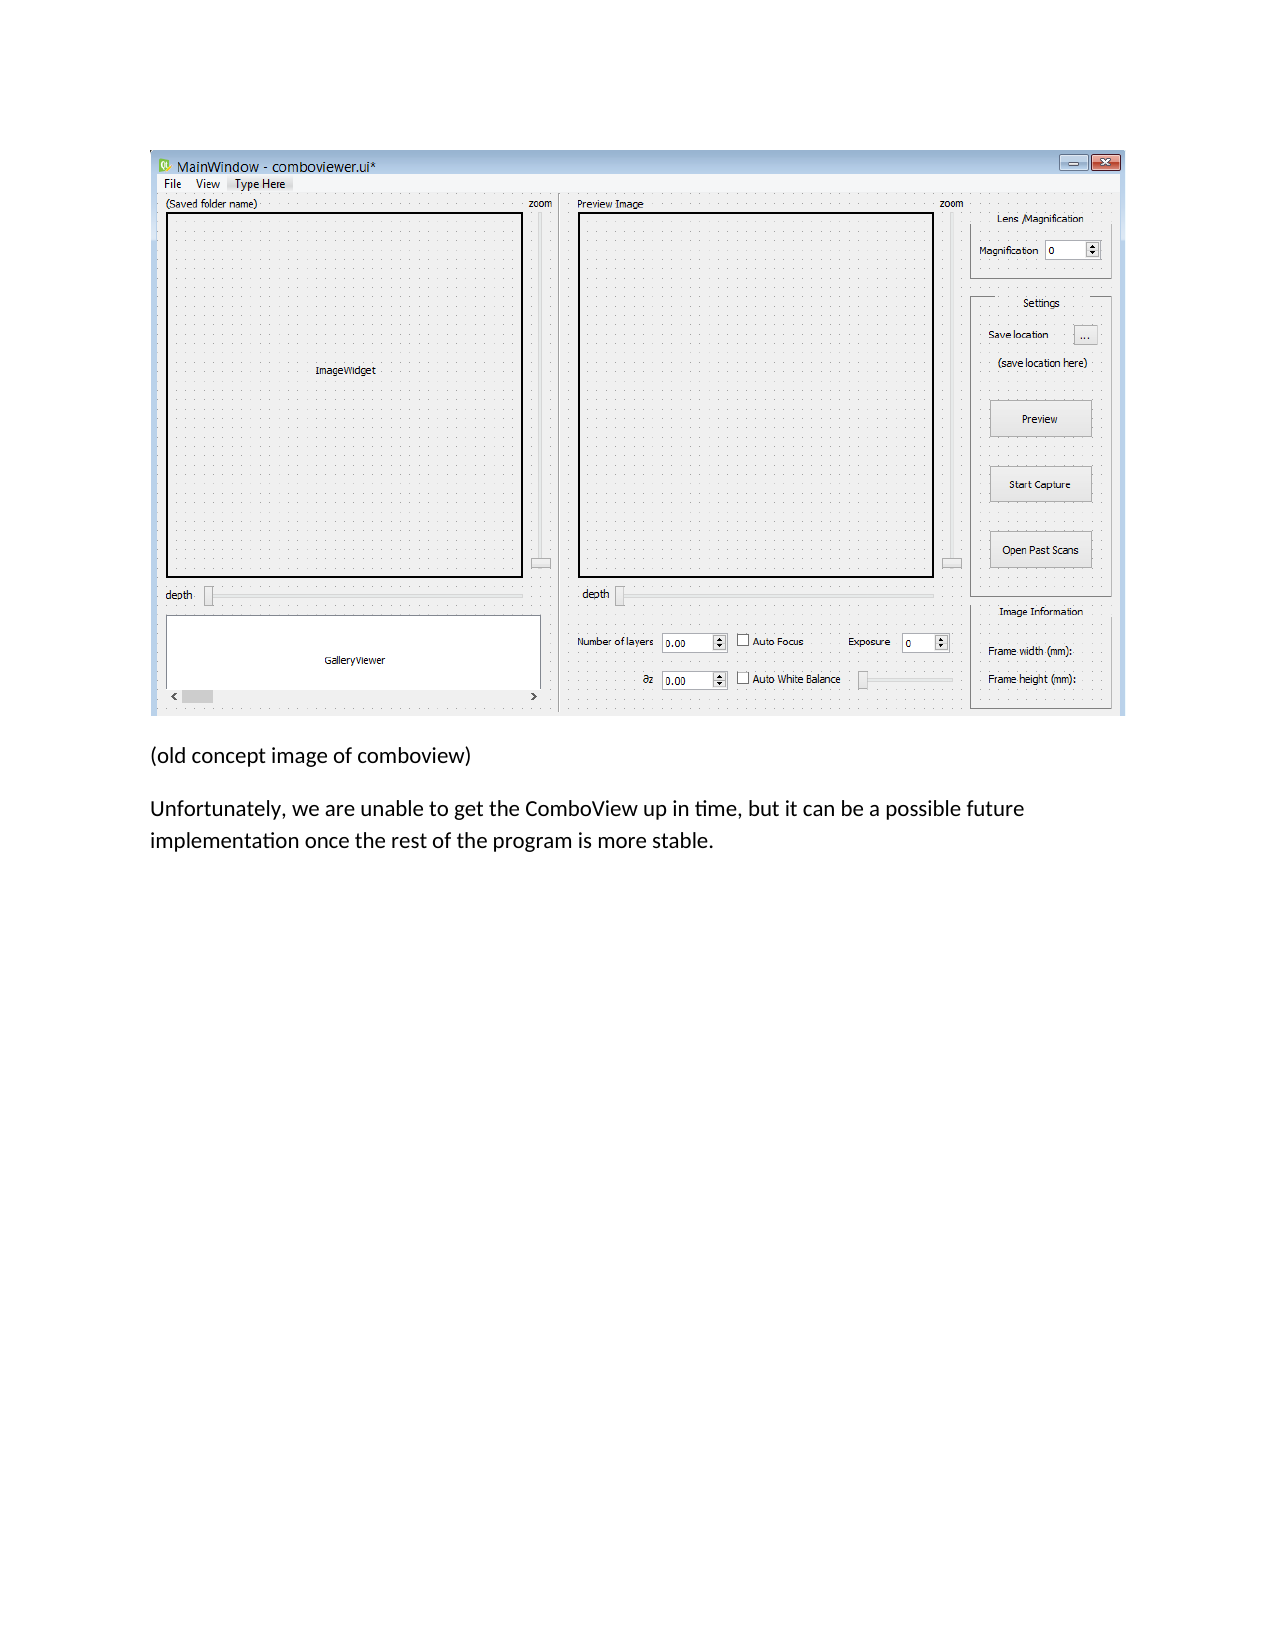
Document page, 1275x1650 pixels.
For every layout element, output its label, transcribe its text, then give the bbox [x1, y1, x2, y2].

text Unfortunately, we are unable to get the ComboView up in time, but it can be a possible future implementation once the rest of the program is more stable. [150, 794, 1125, 854]
text (old concept image of comboview) [150, 741, 1125, 769]
picture [150, 150, 1125, 716]
